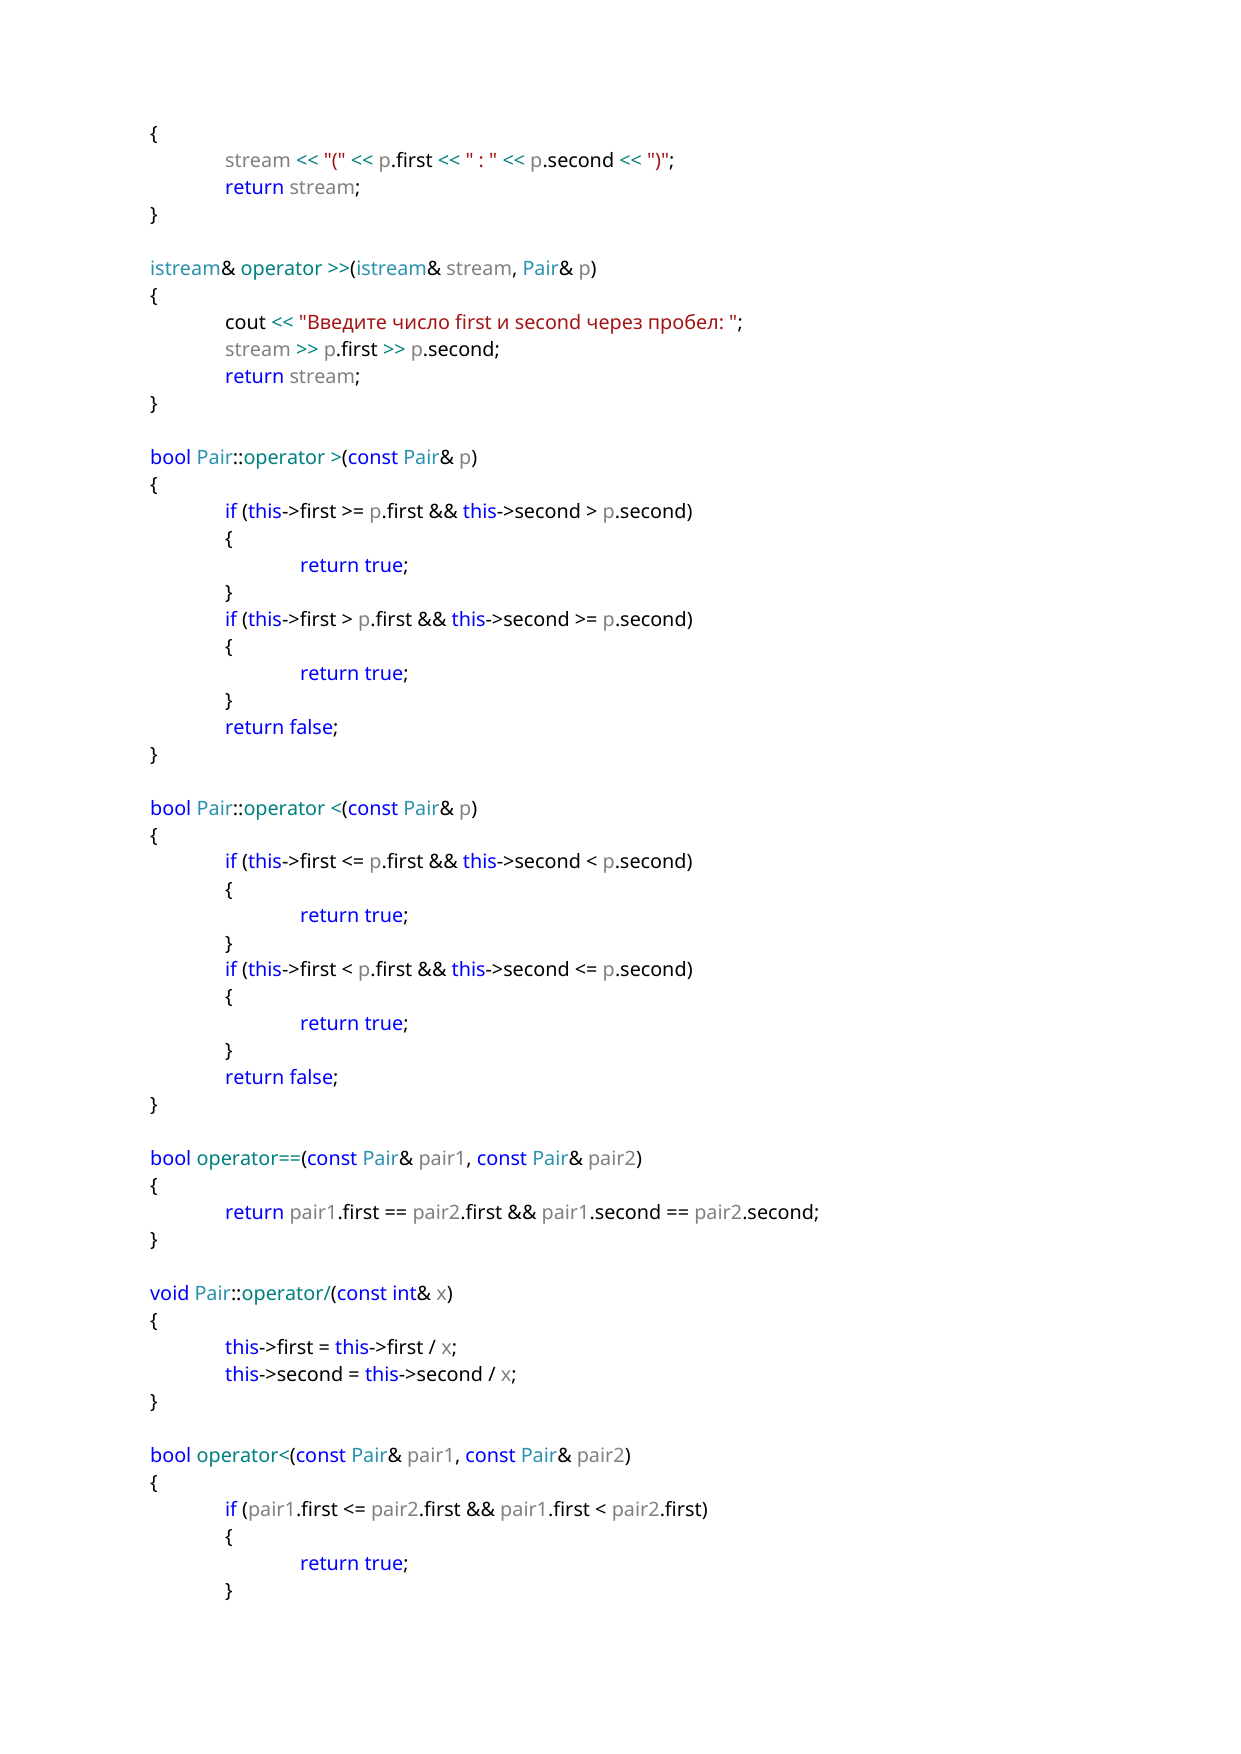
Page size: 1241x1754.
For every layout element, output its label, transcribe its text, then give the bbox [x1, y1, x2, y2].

text return false; [150, 713, 1152, 740]
text void Pair::operator/(const int& x) [150, 1279, 1152, 1306]
text cout << "Введите число first и second через пробел: "; [150, 308, 1152, 335]
text { [150, 632, 1152, 659]
text { [150, 1306, 1152, 1333]
text } [150, 389, 1152, 416]
text bool Pair::operator >(const Pair& p) [150, 443, 1152, 470]
text stream >> p.first >> p.second; [150, 335, 1152, 362]
text return true; [150, 551, 1152, 578]
text { [150, 281, 1152, 308]
text } [150, 1037, 1152, 1064]
text return stream; [150, 173, 1152, 200]
text return stream; [150, 362, 1152, 389]
text } [150, 686, 1152, 713]
text bool operator==(const Pair& pair1, const Pair& pair2) [150, 1144, 1152, 1172]
text } [150, 1226, 1152, 1252]
text { [150, 821, 1152, 848]
text } [150, 929, 1152, 956]
text if (this->first > p.first && this->second >= p.second) [150, 605, 1152, 632]
text return true; [150, 1549, 1152, 1576]
text { [150, 875, 1152, 902]
text bool operator<(const Pair& pair1, const Pair& pair2) [150, 1441, 1152, 1468]
text } [150, 1576, 1152, 1603]
text } [150, 1091, 1152, 1118]
text { [150, 983, 1152, 1010]
text stream << "(" << p.first << " : " << p.second << ")"; [150, 146, 1152, 173]
text return true; [150, 659, 1152, 686]
text } [150, 578, 1152, 605]
text this->first = this->first / x; [150, 1333, 1152, 1360]
text } [150, 740, 1152, 767]
text this->second = this->second / x; [150, 1360, 1152, 1387]
text { [150, 119, 1152, 146]
text istream& operator >>(istream& stream, Pair& p) [150, 254, 1152, 281]
text return true; [150, 1010, 1152, 1037]
text { [150, 470, 1152, 497]
text { [150, 1522, 1152, 1549]
text bool Pair::operator <(const Pair& p) [150, 794, 1152, 821]
text if (pair1.first <= pair2.first && pair1.first < pair2.first) [150, 1495, 1152, 1522]
text if (this->first < p.first && this->second <= p.second) [150, 956, 1152, 983]
text { [150, 1172, 1152, 1198]
text return true; [150, 902, 1152, 929]
text } [150, 200, 1152, 227]
text } [150, 1387, 1152, 1414]
text { [150, 1468, 1152, 1495]
text { [150, 524, 1152, 551]
text if (this->first <= p.first && this->second < p.second) [150, 848, 1152, 875]
text if (this->first >= p.first && this->second > p.second) [150, 497, 1152, 524]
text return pair1.first == pair2.first && pair1.second == pair2.second; [150, 1198, 1152, 1226]
text return false; [150, 1064, 1152, 1091]
